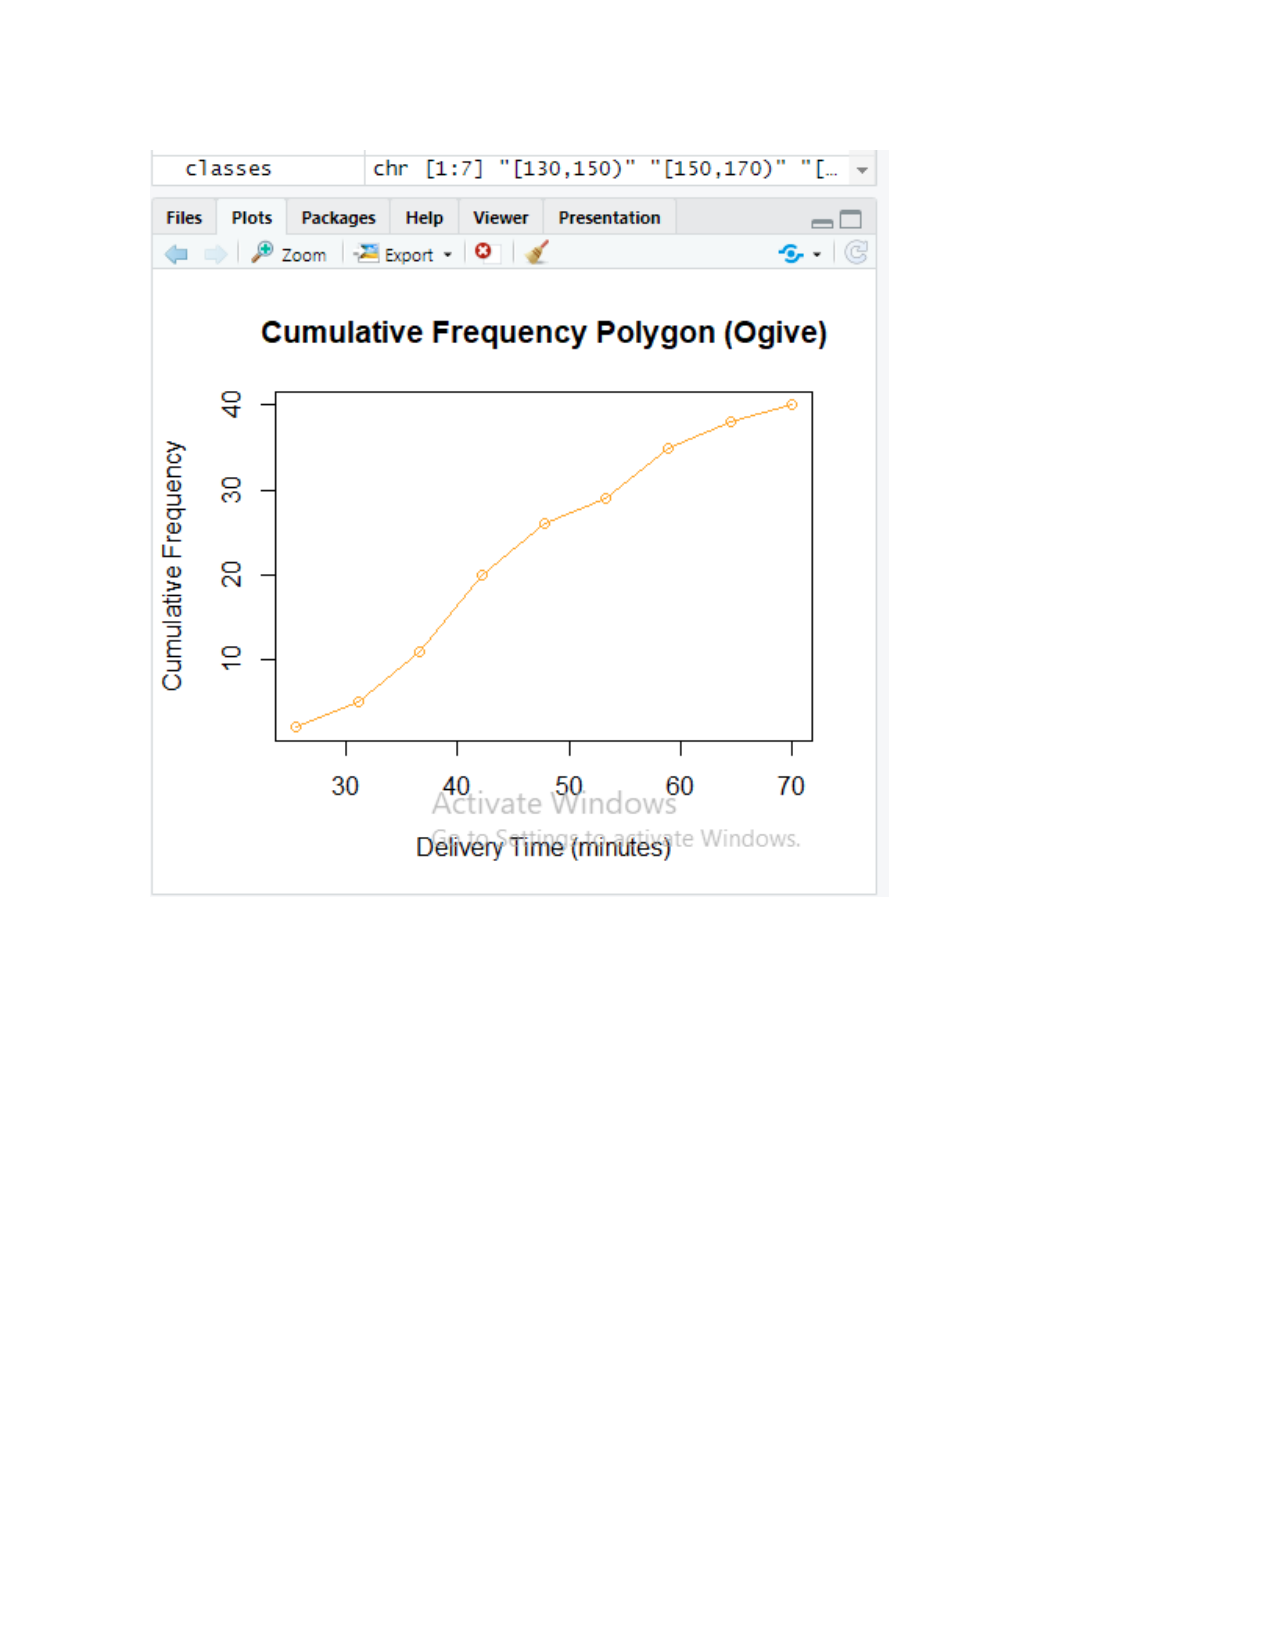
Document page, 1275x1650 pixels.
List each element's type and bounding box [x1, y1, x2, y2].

picture [150, 150, 889, 897]
